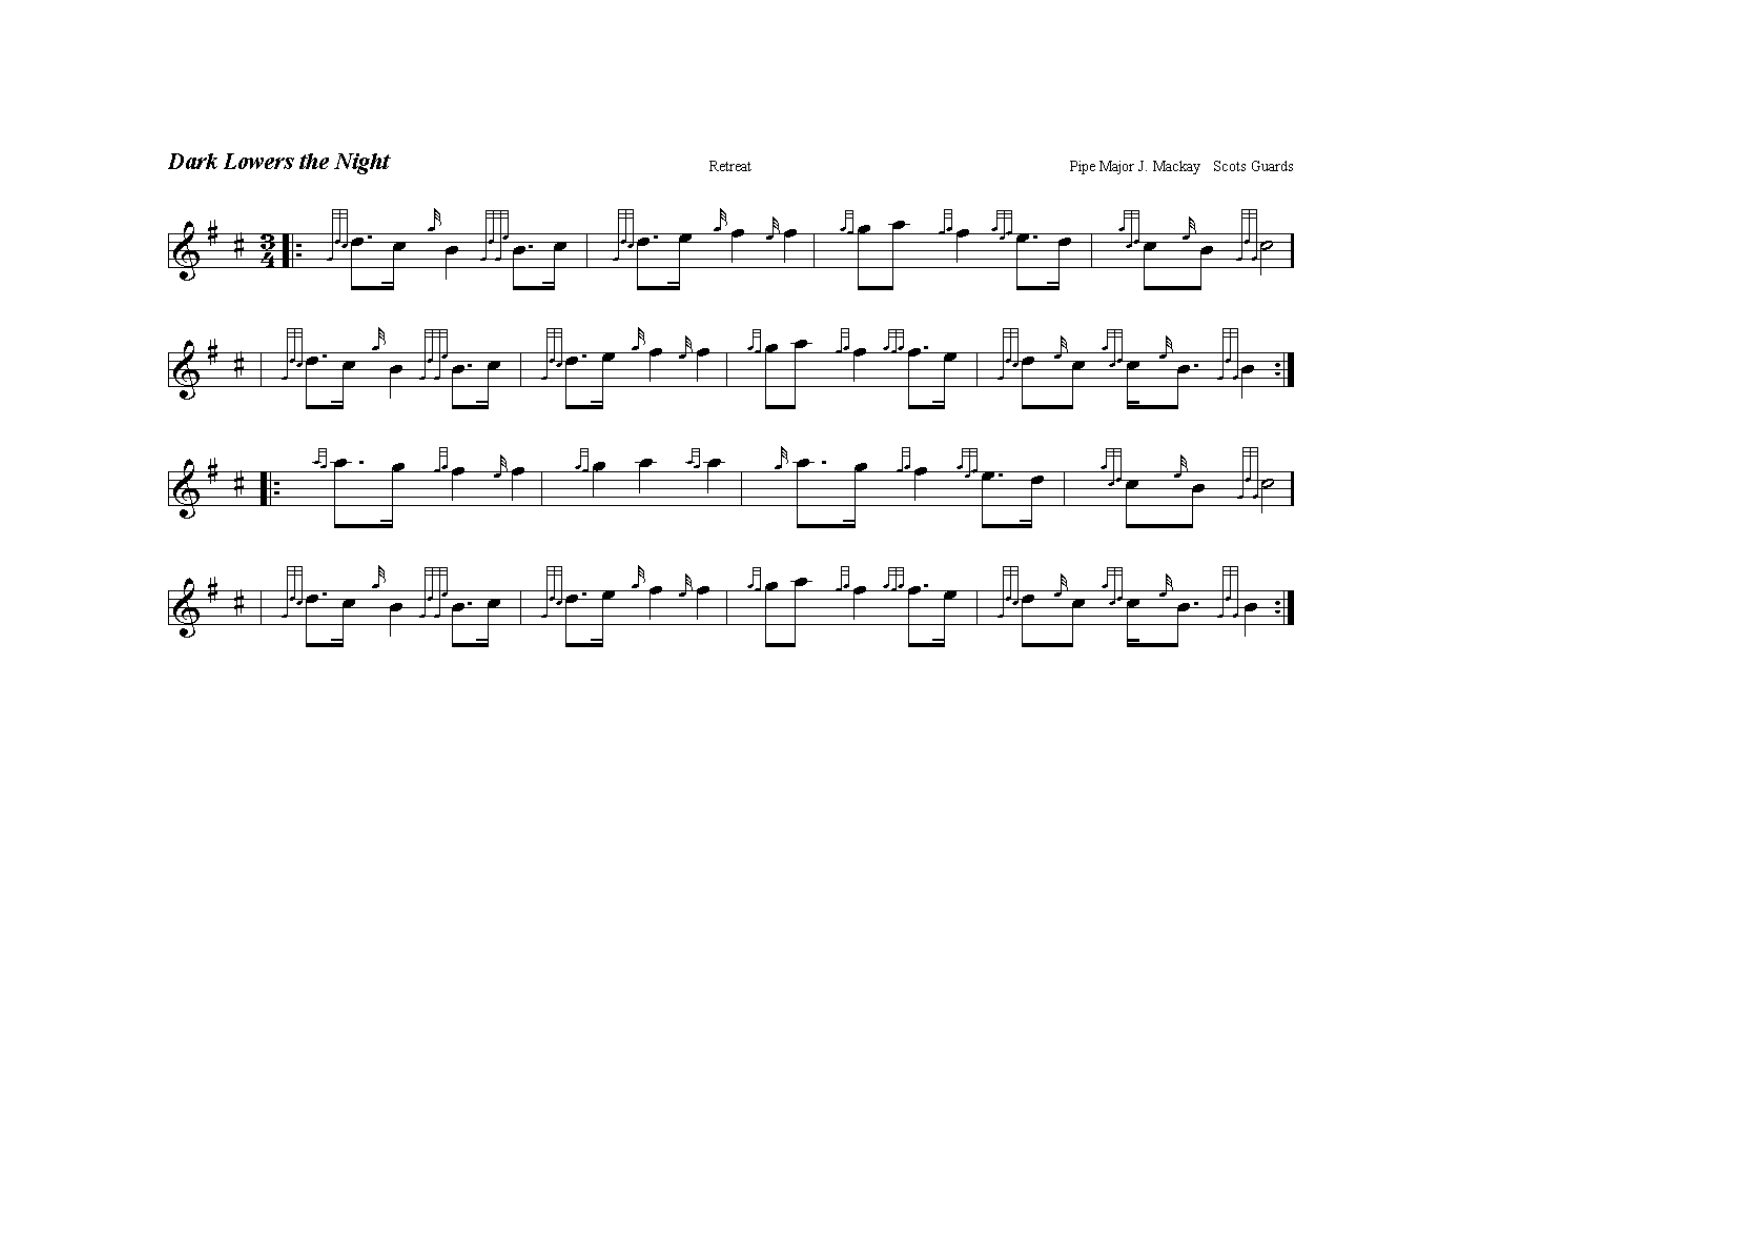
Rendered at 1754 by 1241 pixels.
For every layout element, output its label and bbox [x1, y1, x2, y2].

picture [147, 147, 1294, 663]
